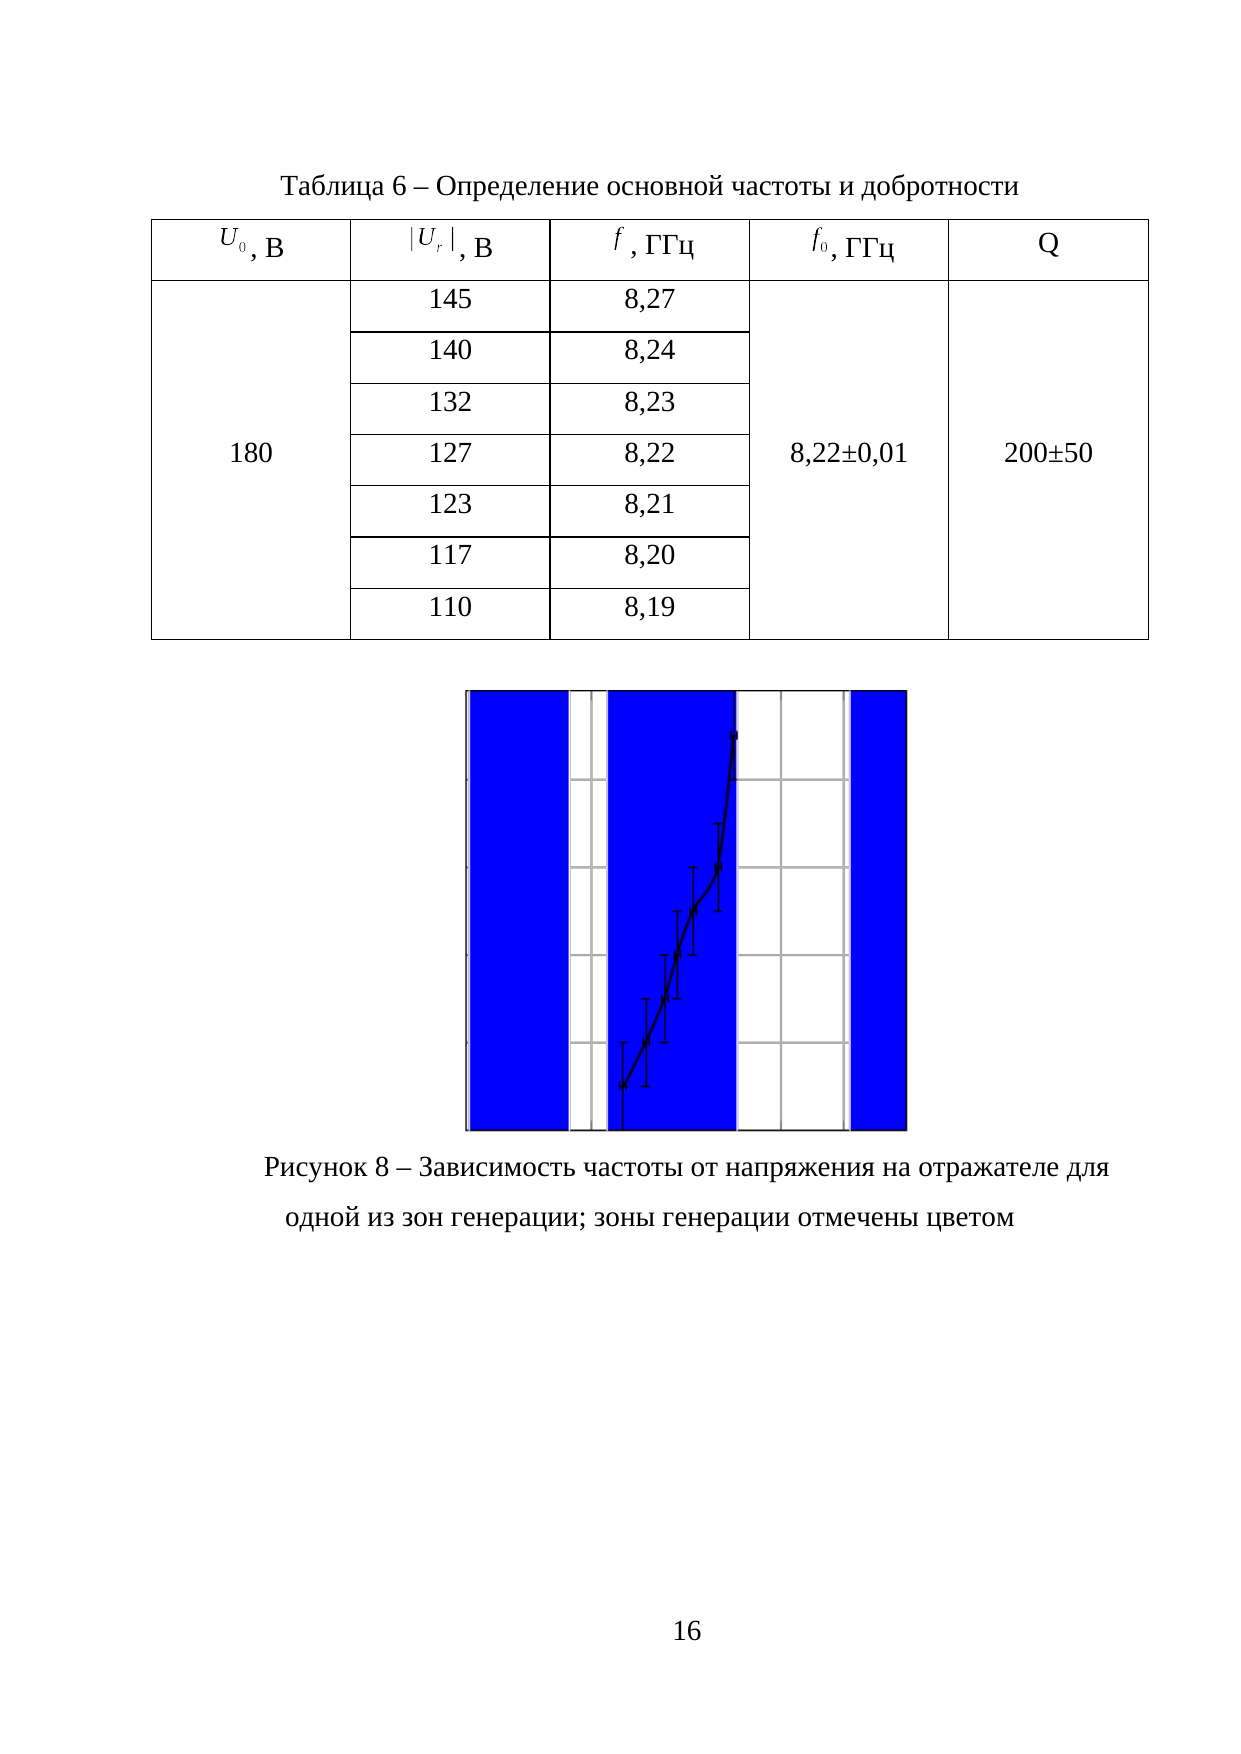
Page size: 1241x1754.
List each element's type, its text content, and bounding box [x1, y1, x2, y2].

picture [464, 690, 909, 1133]
table_cell 180 [152, 281, 350, 639]
table_cell , В [152, 220, 350, 280]
table_cell Q [949, 220, 1148, 280]
table_header [151, 690, 1148, 1149]
table_cell , В [351, 220, 549, 280]
table_cell 8,22±0,01 [750, 281, 948, 639]
table_cell 8,22 [551, 435, 749, 485]
table_cell 8,21 [551, 486, 749, 536]
table_cell 8,23 [551, 384, 749, 434]
table_cell 8,19 [551, 589, 749, 639]
table_cell 110 [351, 589, 549, 639]
table_cell 8,20 [551, 538, 749, 588]
table_cell 145 [351, 281, 549, 331]
table_cell 123 [351, 486, 549, 536]
table_cell Рисунок 8 – Зависимость частоты от напряжения на отражателе для одной из зон генерации; зоны генерации отмечены цветом [151, 1149, 1148, 1249]
table_cell 140 [351, 333, 549, 383]
table_header Таблица 6 – Определение основной частоты и добротности [151, 169, 1148, 219]
table_cell 8,24 [551, 333, 749, 383]
table_cell 132 [351, 384, 549, 434]
table_cell 8,27 [551, 281, 749, 331]
table_cell 127 [351, 435, 549, 485]
table_cell 117 [351, 538, 549, 588]
table_cell , ГГц [750, 220, 948, 280]
table_cell 200±50 [949, 281, 1148, 639]
table_cell , ГГц [551, 220, 749, 280]
